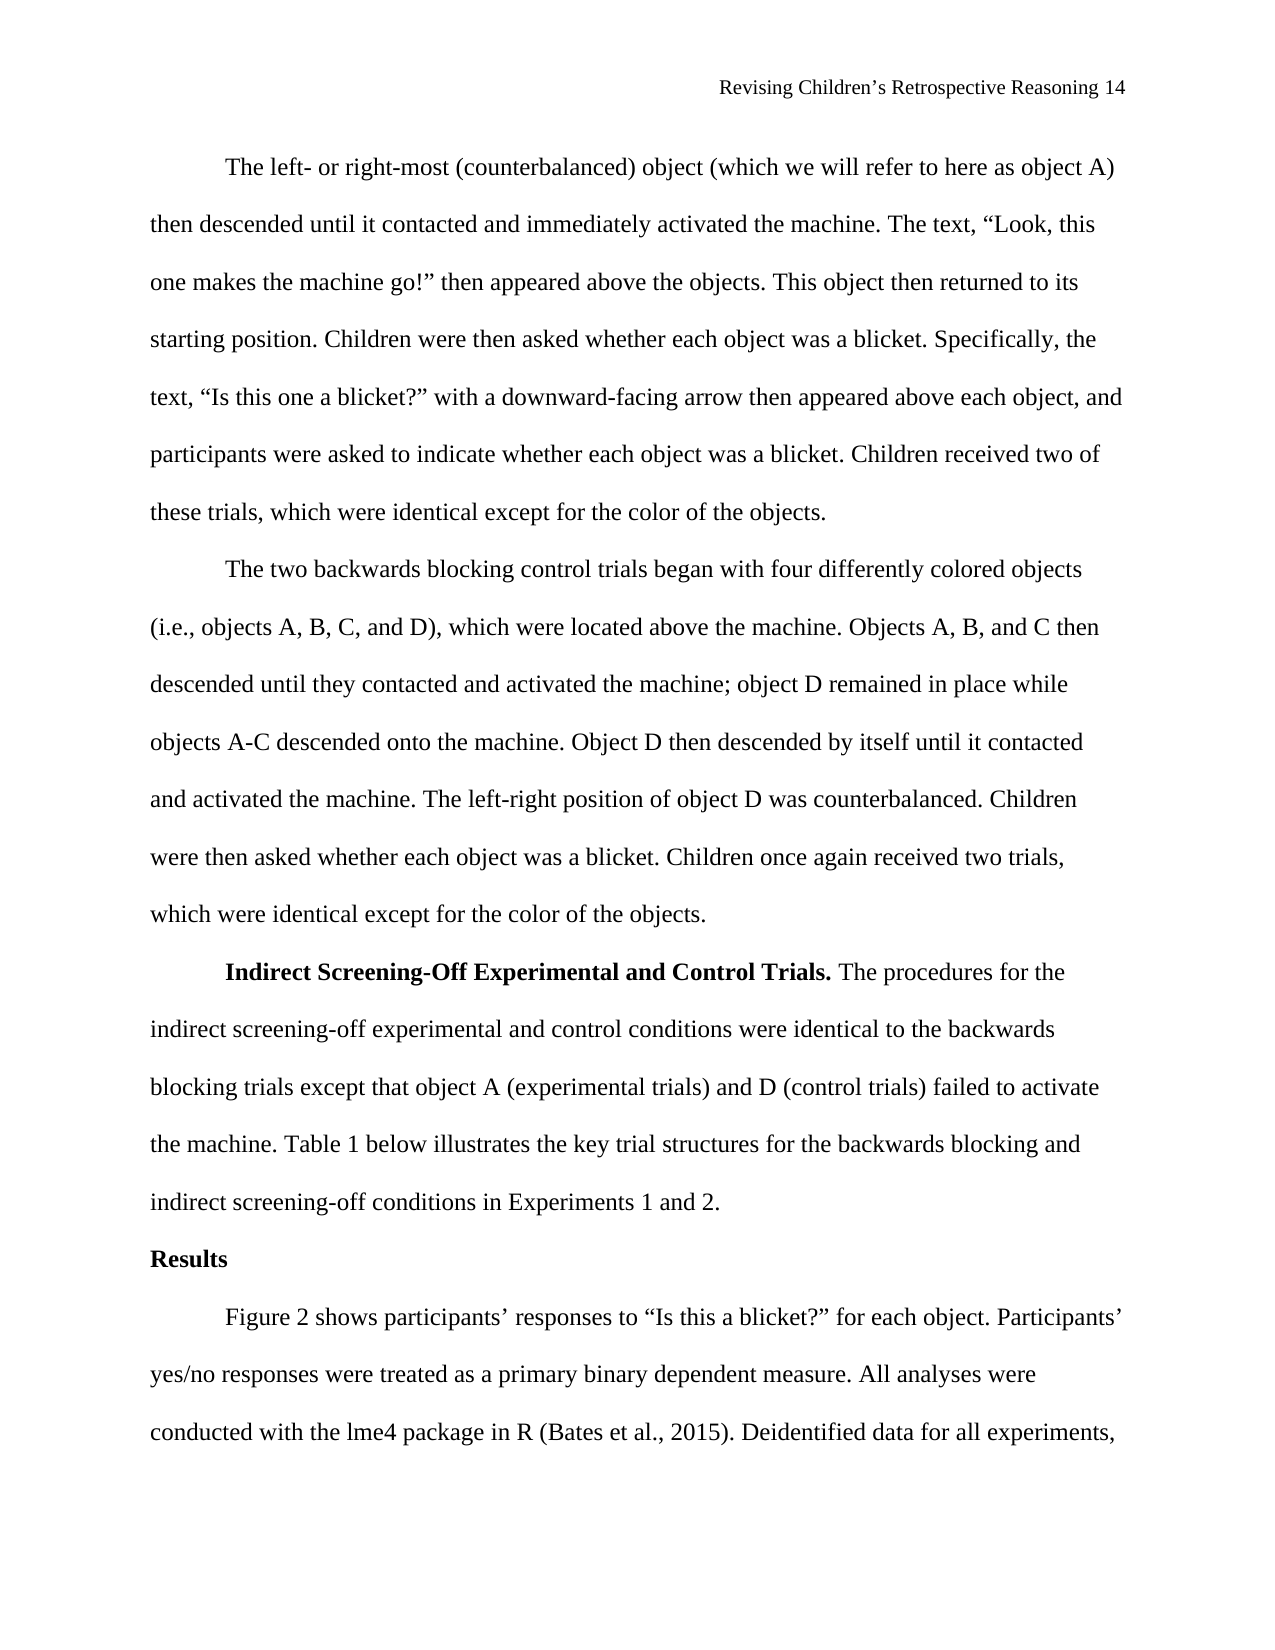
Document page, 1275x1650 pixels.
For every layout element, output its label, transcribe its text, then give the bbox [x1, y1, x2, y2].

text The left- or right-most (counterbalanced) object (which we will refer to here as object A) then descended until it contacted and immediately activated the machine. The text, “Look, this one makes the machine go!” then appeared above the objects. This object then returned to its starting position. Children were then asked whether each object was a blicket. Specifically, the text, “Is this one a blicket?” with a downward-facing arrow then appeared above each object, and participants were asked to indicate whether each object was a blicket. Children received two of these trials, which were identical except for the color of the objects. [150, 152, 1125, 526]
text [150, 1302, 1125, 1446]
text The two backwards blocking control trials began with four differently colored objects (i.e., objects A, B, C, and D), which were located above the machine. Objects A, B, and C then descended until they contacted and activated the machine; object D remained in place while objects A-C descended onto the machine. Object D then descended by itself until it contacted and activated the machine. The left-right position of object D was counterbalanced. Children were then asked whether each object was a blicket. Children once again received two trials, which were identical except for the color of the objects. [150, 554, 1125, 928]
text Indirect Screening-Off Experimental and Control Trials. The procedures for the indirect screening-off experimental and control conditions were identical to the backwards blocking trials except that object A (experimental trials) and D (control trials) failed to activate the machine. Table 1 below illustrates the key trial structures for the backwards blocking and indirect screening-off conditions in Experiments 1 and 2. [150, 957, 1125, 1216]
text Results [150, 1244, 1125, 1273]
